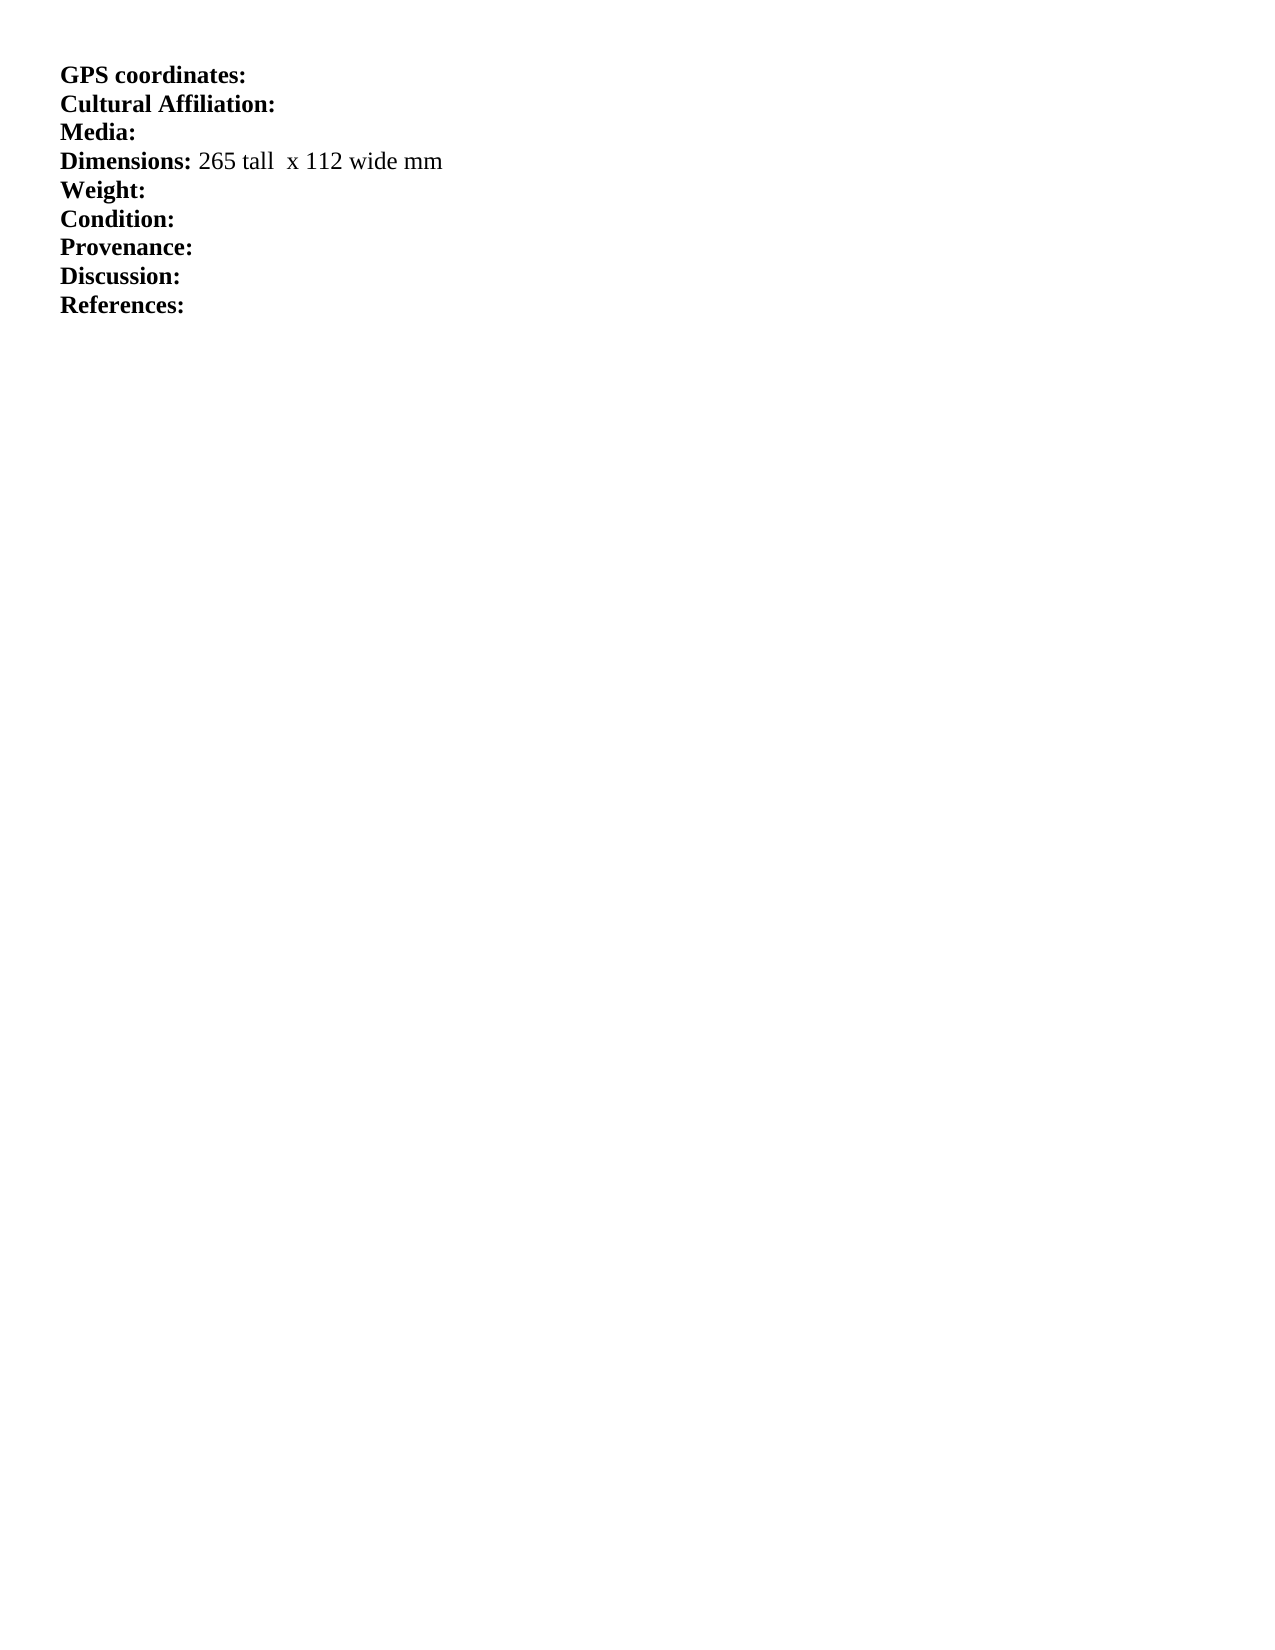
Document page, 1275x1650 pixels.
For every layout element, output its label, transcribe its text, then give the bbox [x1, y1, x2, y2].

text Discussion: [60, 261, 1215, 290]
text References: [60, 290, 1215, 319]
text Cultural Affiliation: [60, 89, 1215, 117]
text Media: [60, 117, 1215, 146]
text Condition: [60, 204, 1215, 232]
text Provenance: [60, 232, 1215, 261]
text Dimensions: 265 tall x 112 wide mm [60, 146, 1215, 175]
text Weight: [60, 175, 1215, 204]
text GPS coordinates: [60, 60, 1215, 89]
